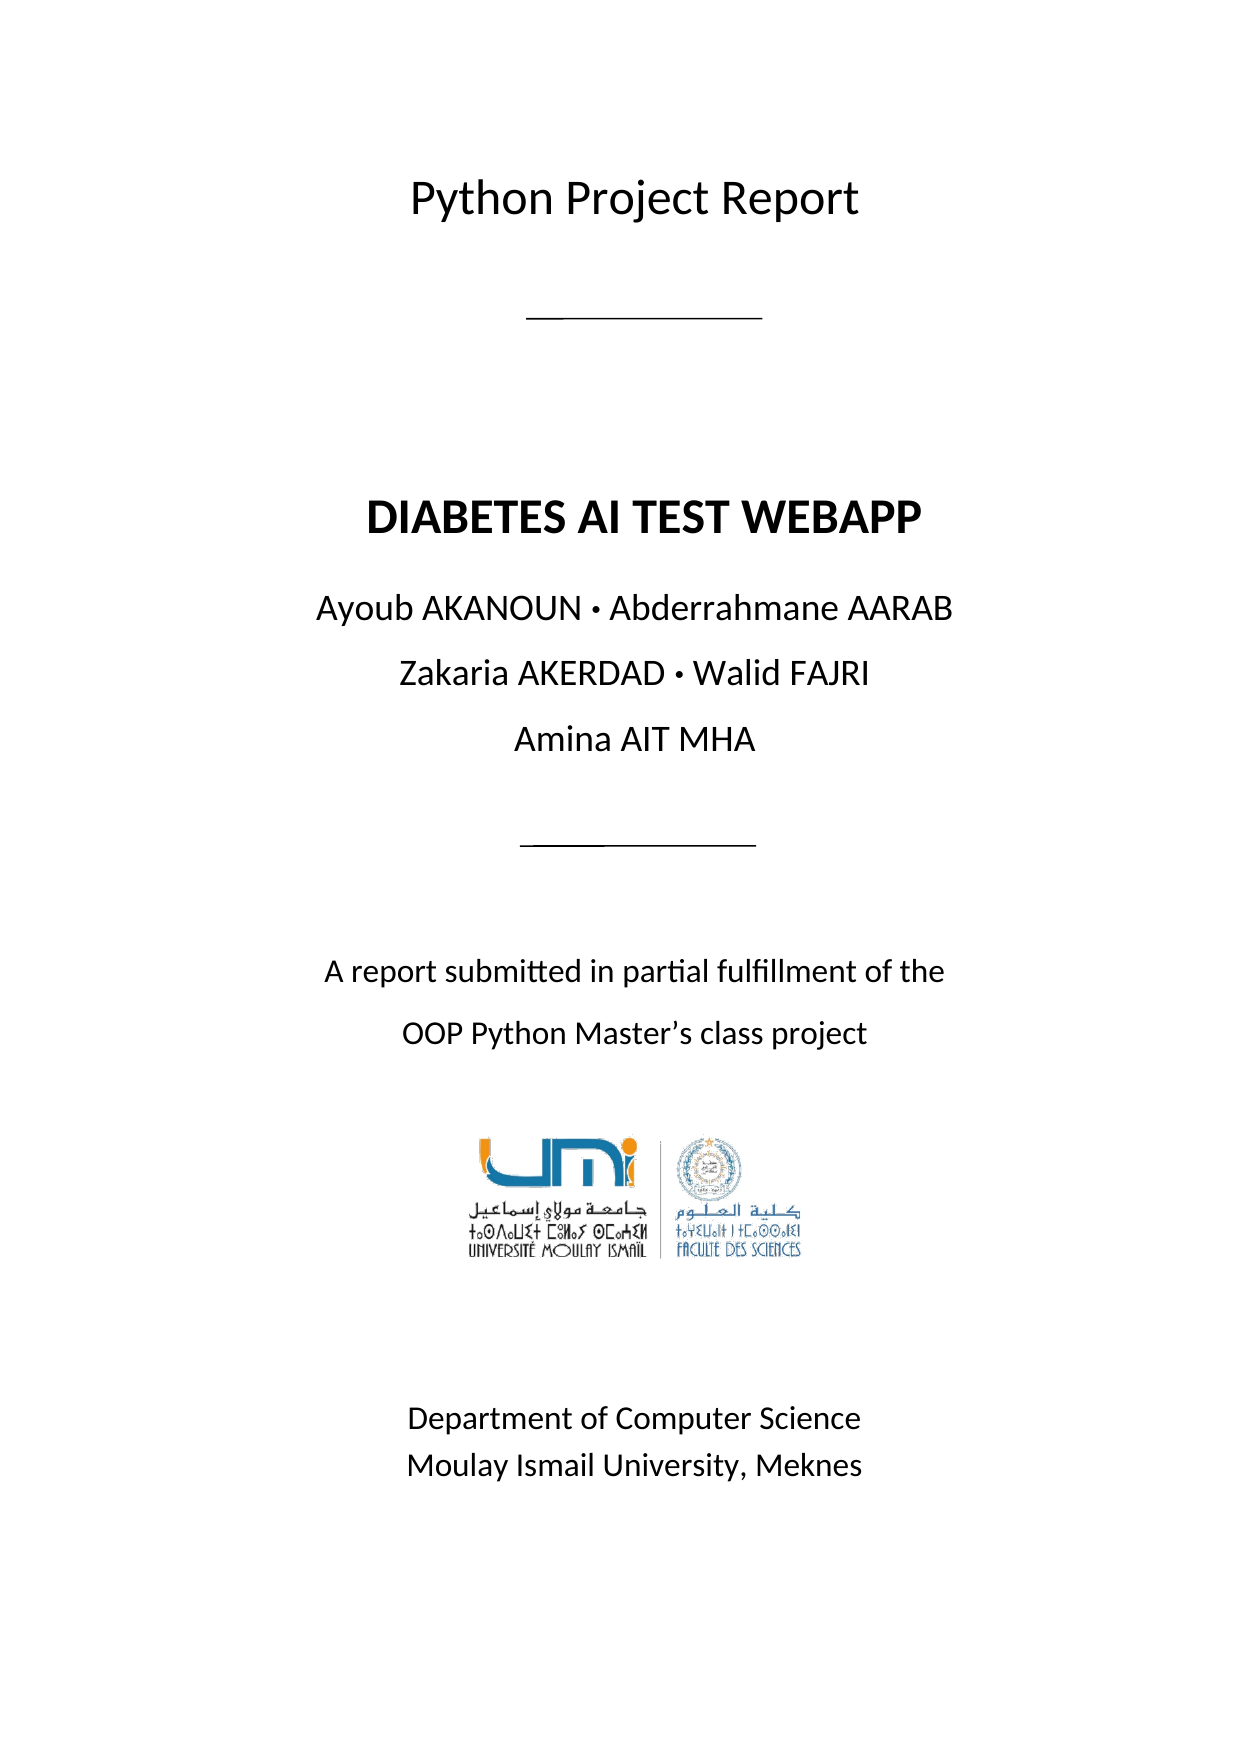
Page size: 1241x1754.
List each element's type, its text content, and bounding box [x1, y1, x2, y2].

text Ayoub AKANOUN · Abderrahmane AARAB [166, 584, 1103, 630]
text Zakaria AKERDAD · Walid FAJRI [166, 649, 1103, 695]
picture [467, 1134, 802, 1259]
text A report submitted in partial fulfillment of the [167, 951, 1103, 991]
text Python Project Report [167, 166, 1103, 227]
text OOP Python Master’s class project [167, 1012, 1103, 1052]
text DIABETES AI TEST WEBAPP [186, 484, 1103, 546]
text Moulay Ismail University, Meknes [167, 1444, 1102, 1484]
text Department of Computer Science [167, 1397, 1102, 1438]
text Amina AIT MHA [166, 715, 1103, 761]
